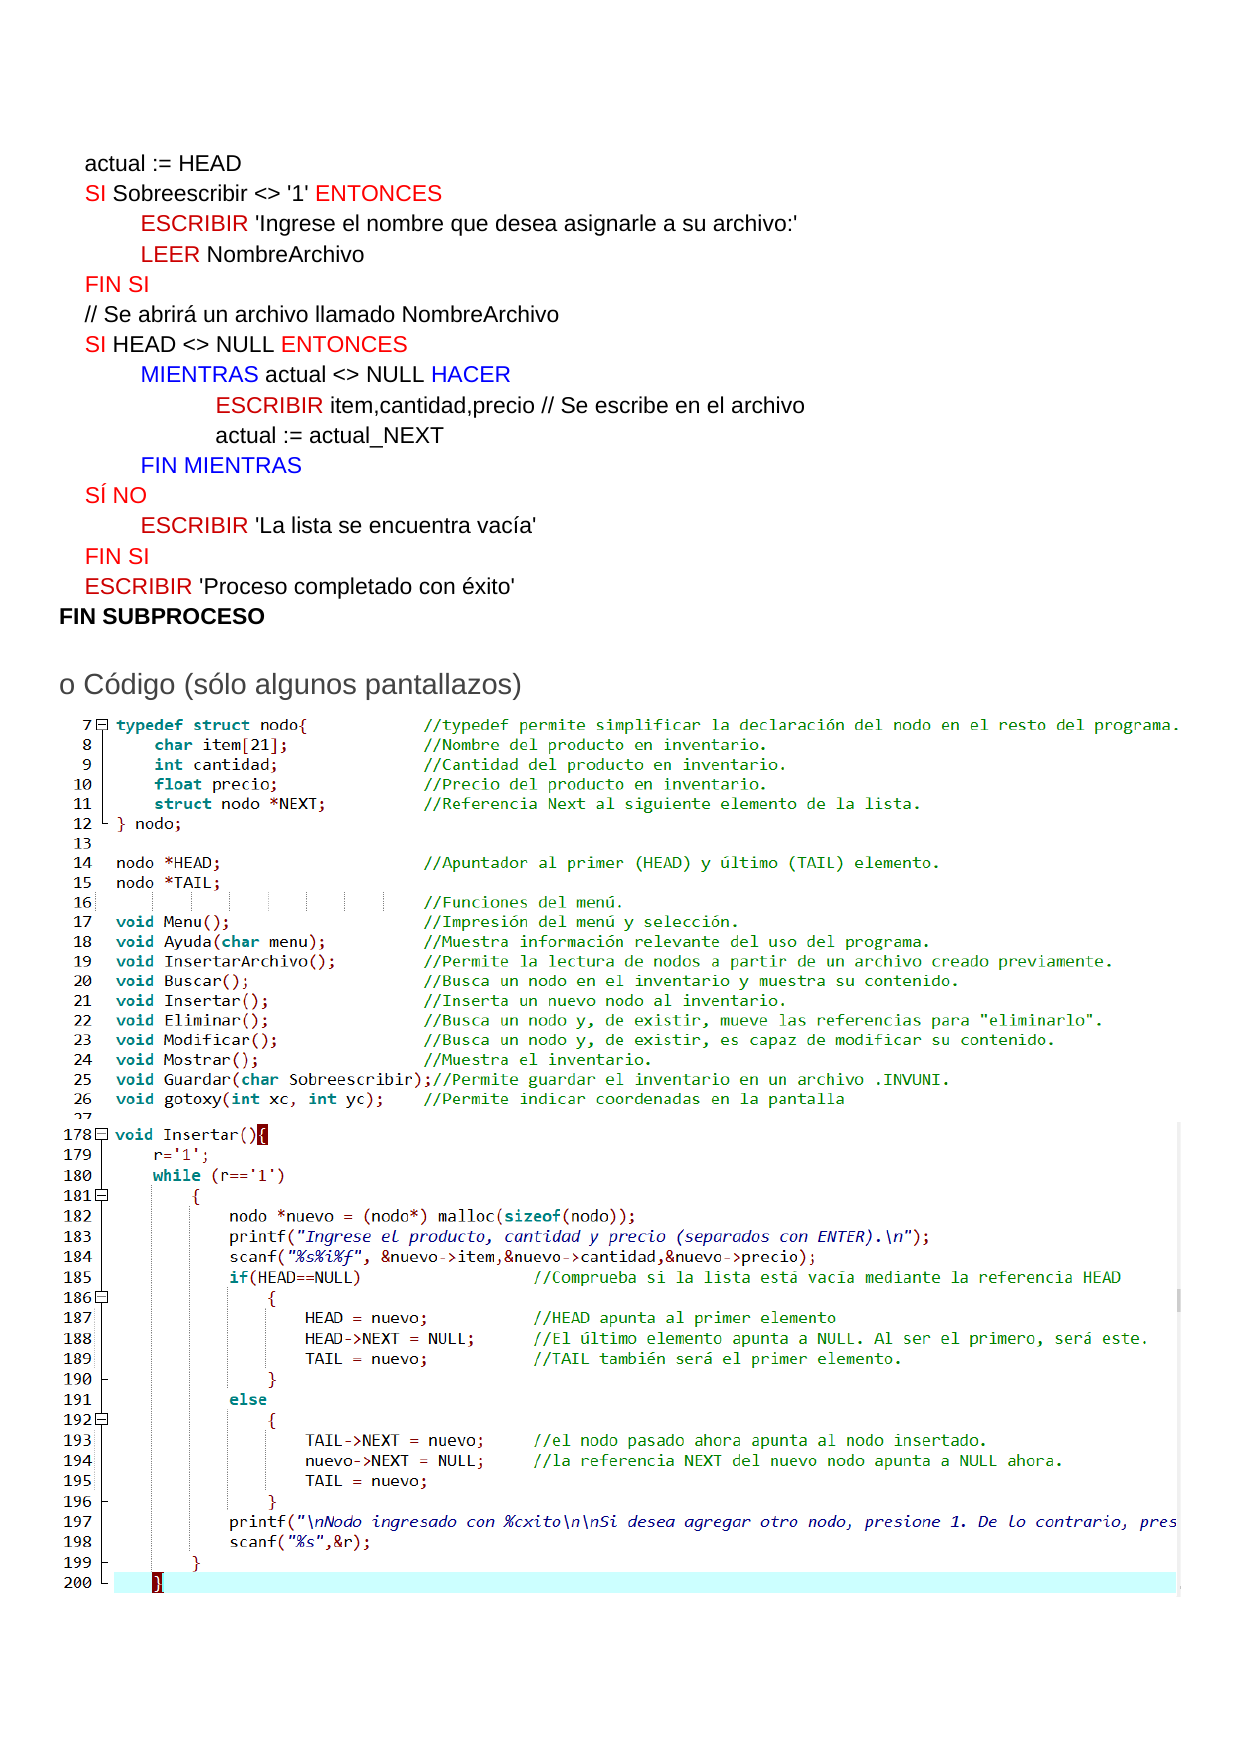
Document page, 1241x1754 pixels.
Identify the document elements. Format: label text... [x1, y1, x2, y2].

text LEER NombreArchivo [59, 241, 1181, 267]
text ESCRIBIR 'Proceso completado con éxito' [59, 573, 1181, 599]
text FIN MIENTRAS [59, 452, 1181, 478]
text actual := HEAD [59, 150, 1181, 176]
text ESCRIBIR 'La lista se encuentra vacía' [59, 512, 1181, 539]
text actual := actual_NEXT [59, 422, 1181, 448]
text // Se abrirá un archivo llamado NombreArchivo [59, 301, 1181, 327]
text FIN SI [59, 271, 1181, 297]
subtitle o Código (sólo algunos pantallazos) [59, 667, 1181, 700]
text ESCRIBIR item,cantidad,precio // Se escribe en el archivo [59, 392, 1181, 418]
text FIN SI [59, 543, 1181, 569]
text SI HEAD <> NULL ENTONCES [59, 331, 1181, 358]
text ESCRIBIR 'Ingrese el nombre que desea asignarle a su archivo:' [59, 210, 1181, 237]
text FIN SUBPROCESO [59, 603, 1181, 629]
picture [58, 1122, 1181, 1597]
text SÍ NO [59, 482, 1181, 509]
text SI Sobreescribir <> '1' ENTONCES [59, 180, 1181, 207]
picture [58, 713, 1182, 1119]
text MIENTRAS actual <> NULL HACER [59, 361, 1181, 388]
